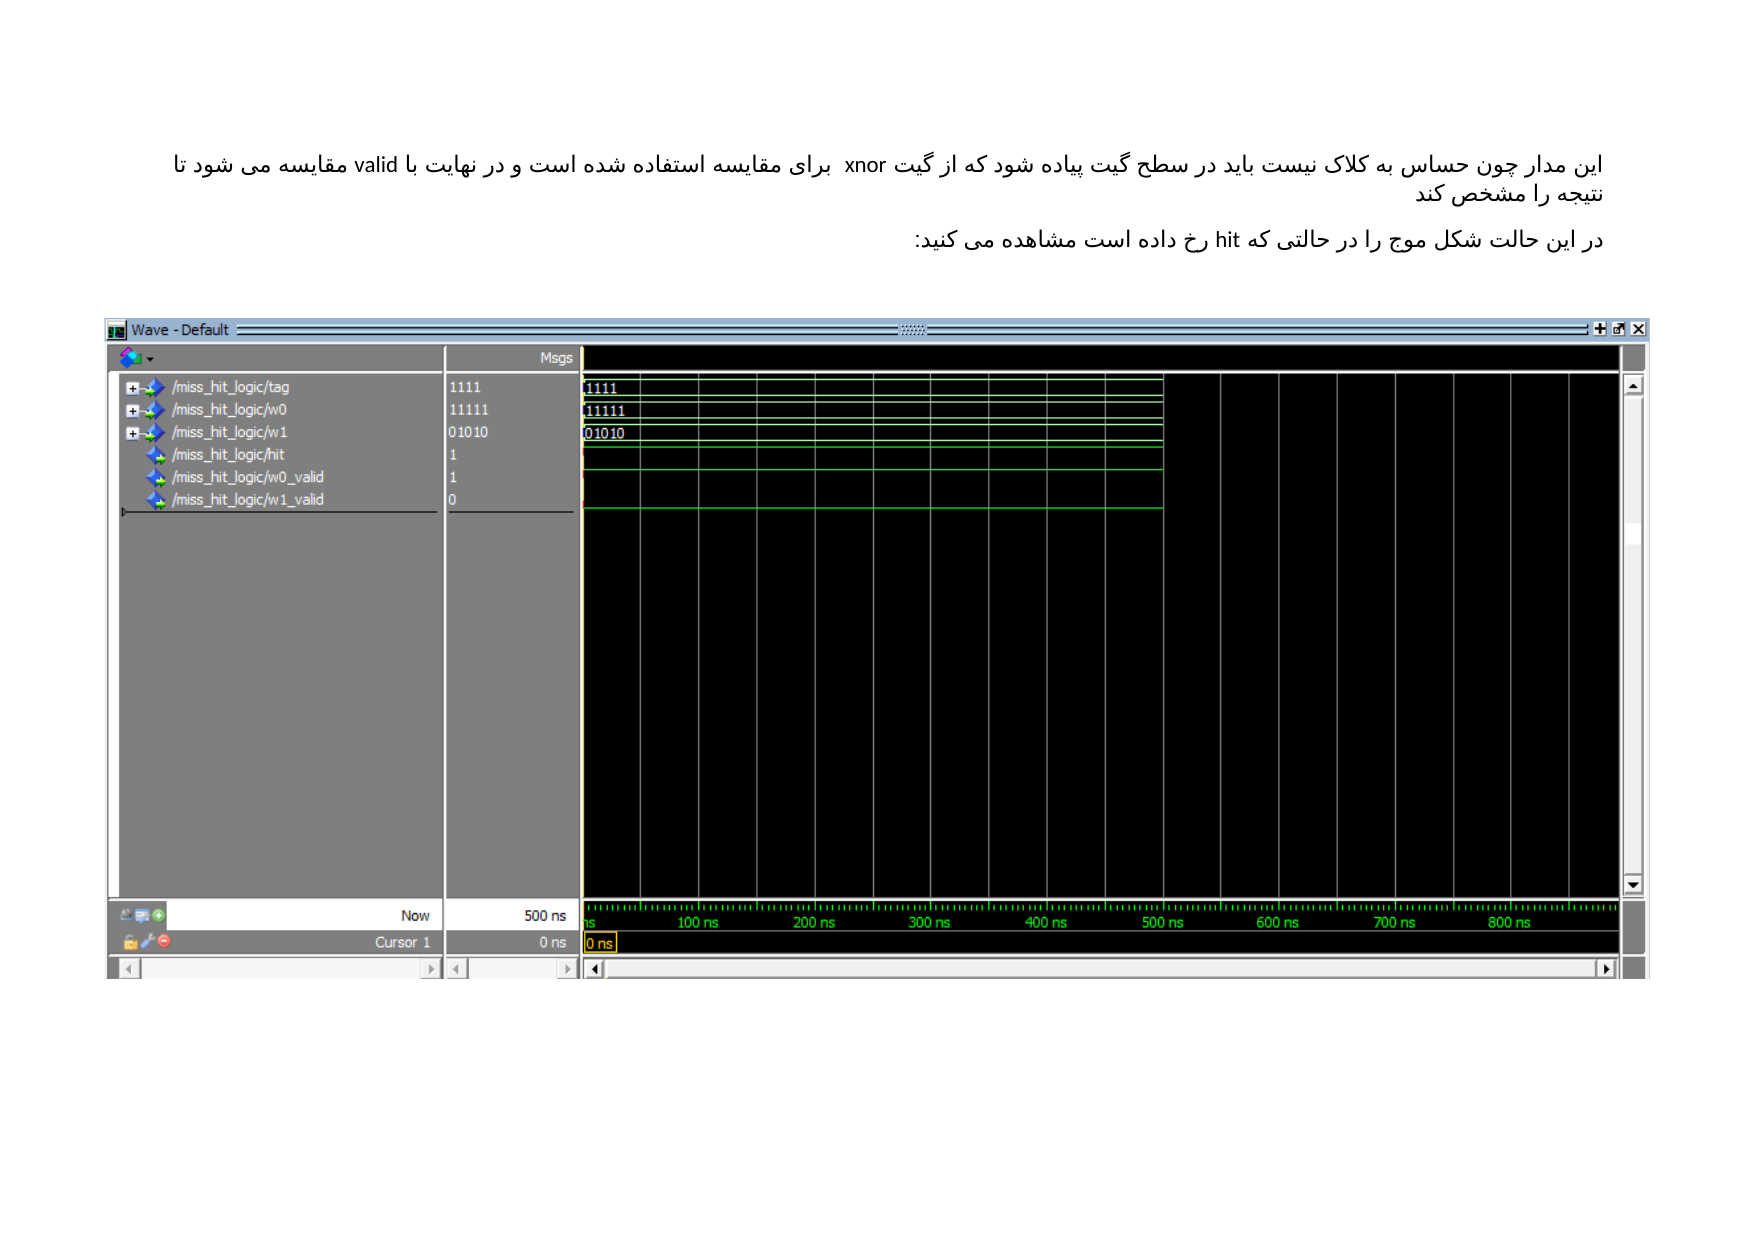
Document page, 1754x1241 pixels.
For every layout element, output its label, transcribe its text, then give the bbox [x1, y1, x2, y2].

text در این حالت شکل موج را در حالتی که hit رخ داده است مشاهده می کنید: [150, 225, 1604, 253]
picture [102, 318, 1649, 978]
